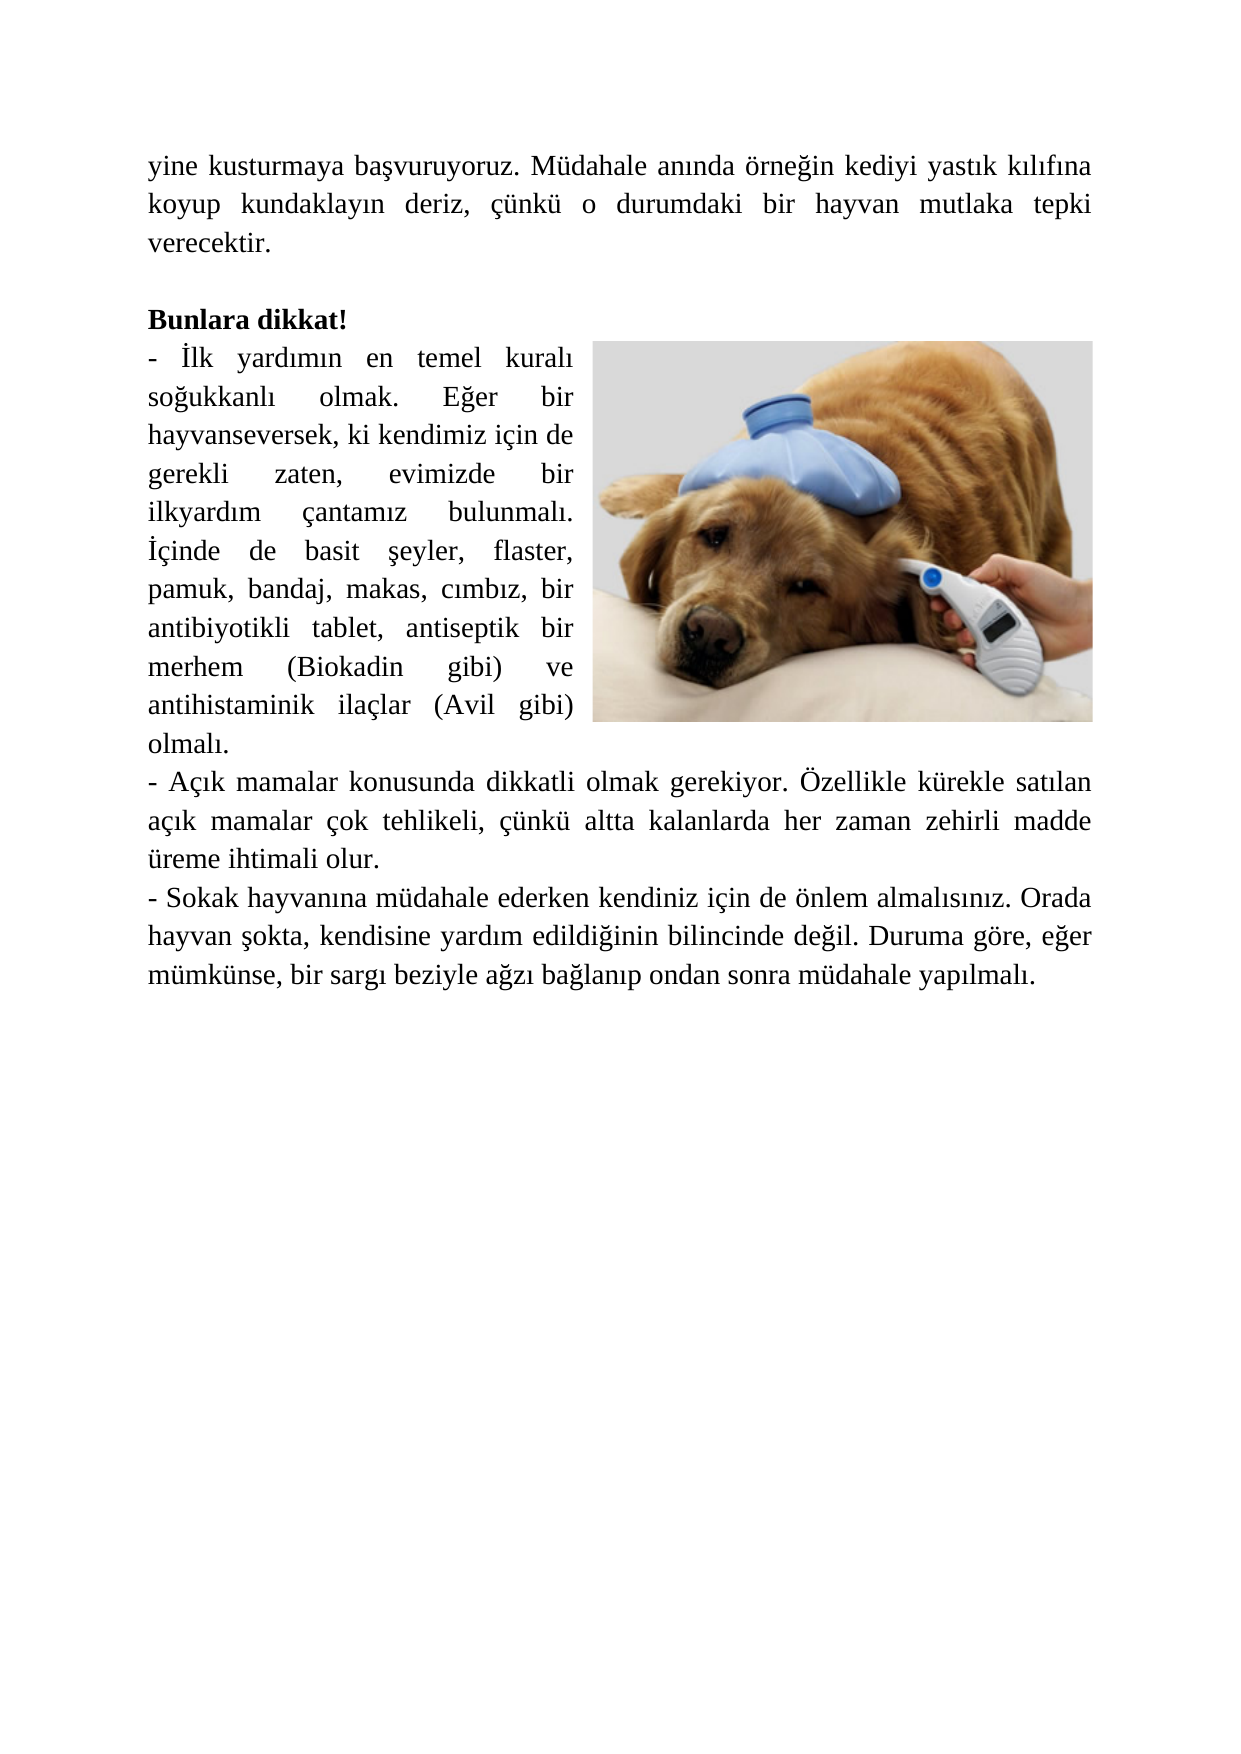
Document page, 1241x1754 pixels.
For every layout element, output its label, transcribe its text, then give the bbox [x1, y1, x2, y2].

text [148, 148, 1093, 258]
text - Açık mamalar konusunda dikkatli olmak gerekiyor. Özellikle kürekle satılan açık mamalar çok tehlikeli, çünkü altta kalanlarda her zaman zehirli madde üreme ihtimali olur. [148, 764, 1093, 875]
picture [592, 341, 1093, 722]
text Bunlara dikkat! [148, 302, 1093, 335]
text - Sokak hayvanına müdahale ederken kendiniz için de önlem almalısınız. Orada hayvan şokta, kendisine yardım edildiğinin bilincinde değil. Duruma göre, eğer mümkünse, bir sargı beziyle ağzı bağlanıp ondan sonra müdahale yapılmalı. [148, 880, 1093, 991]
